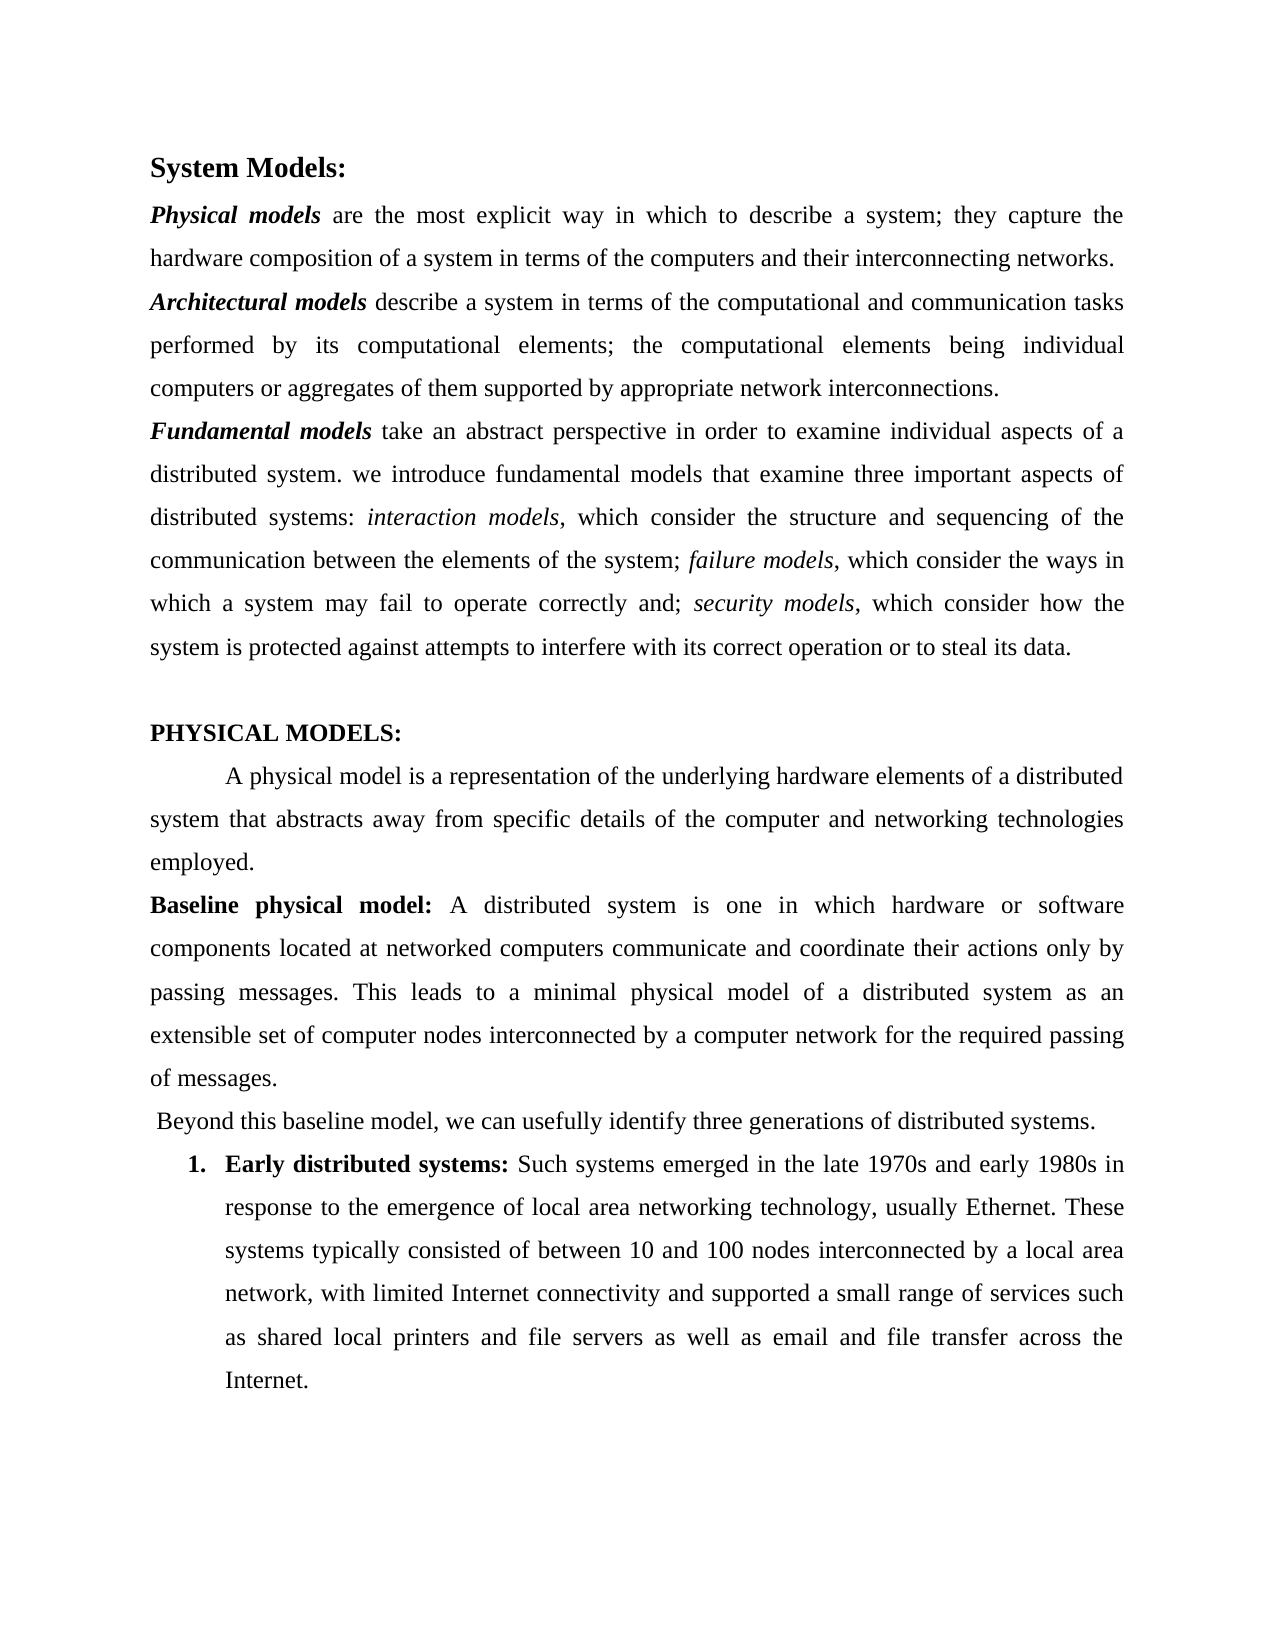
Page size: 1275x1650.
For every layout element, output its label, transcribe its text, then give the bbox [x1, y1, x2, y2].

text Fundamental models take an abstract perspective in order to examine individual aspects of a distributed system. we introduce fundamental models that examine three important aspects of distributed systems: interaction models, which consider the structure and sequencing of the communication between the elements of the system; failure models, which consider the ways in which a system may fail to operate correctly and; security models, which consider how the system is protected against attempts to interfere with its correct operation or to steal its data. [150, 416, 1125, 660]
text Baseline physical model: A distributed system is one in which hardware or software components located at networked computers communicate and coordinate their actions only by passing messages. This leads to a minimal physical model of a distributed system as an extensible set of computer nodes interconnected by a computer network for the required passing of messages. [150, 890, 1125, 1092]
text Architectural models describe a system in terms of the computational and communication tasks performed by its computational elements; the computational elements being individual computers or aggregates of them supported by appropriate network interconnections. [150, 287, 1125, 402]
list Early distributed systems: Such systems emerged in the late 1970s and early 1980s in response to the emergence of local area networking technology, usually Ethernet. These systems typically consisted of between 10 and 100 nodes interconnected by a local area network, with limited Internet connectivity and supported a small range of services such as shared local printers and file servers as well as email and file transfer across the Internet. [187, 1149, 1125, 1393]
text Beyond this baseline model, we can usefully identify three generations of distributed systems. [150, 1106, 1125, 1135]
text PHYSICAL MODELS: [150, 718, 1125, 747]
text System Models: [150, 150, 1125, 183]
text Physical models are the most explicit way in which to describe a system; they capture the hardware composition of a system in terms of the computers and their interconnecting networks. [150, 200, 1125, 272]
text A physical model is a representation of the underlying hardware elements of a distributed system that abstracts away from specific details of the computer and networking technologies employed. [150, 761, 1125, 876]
